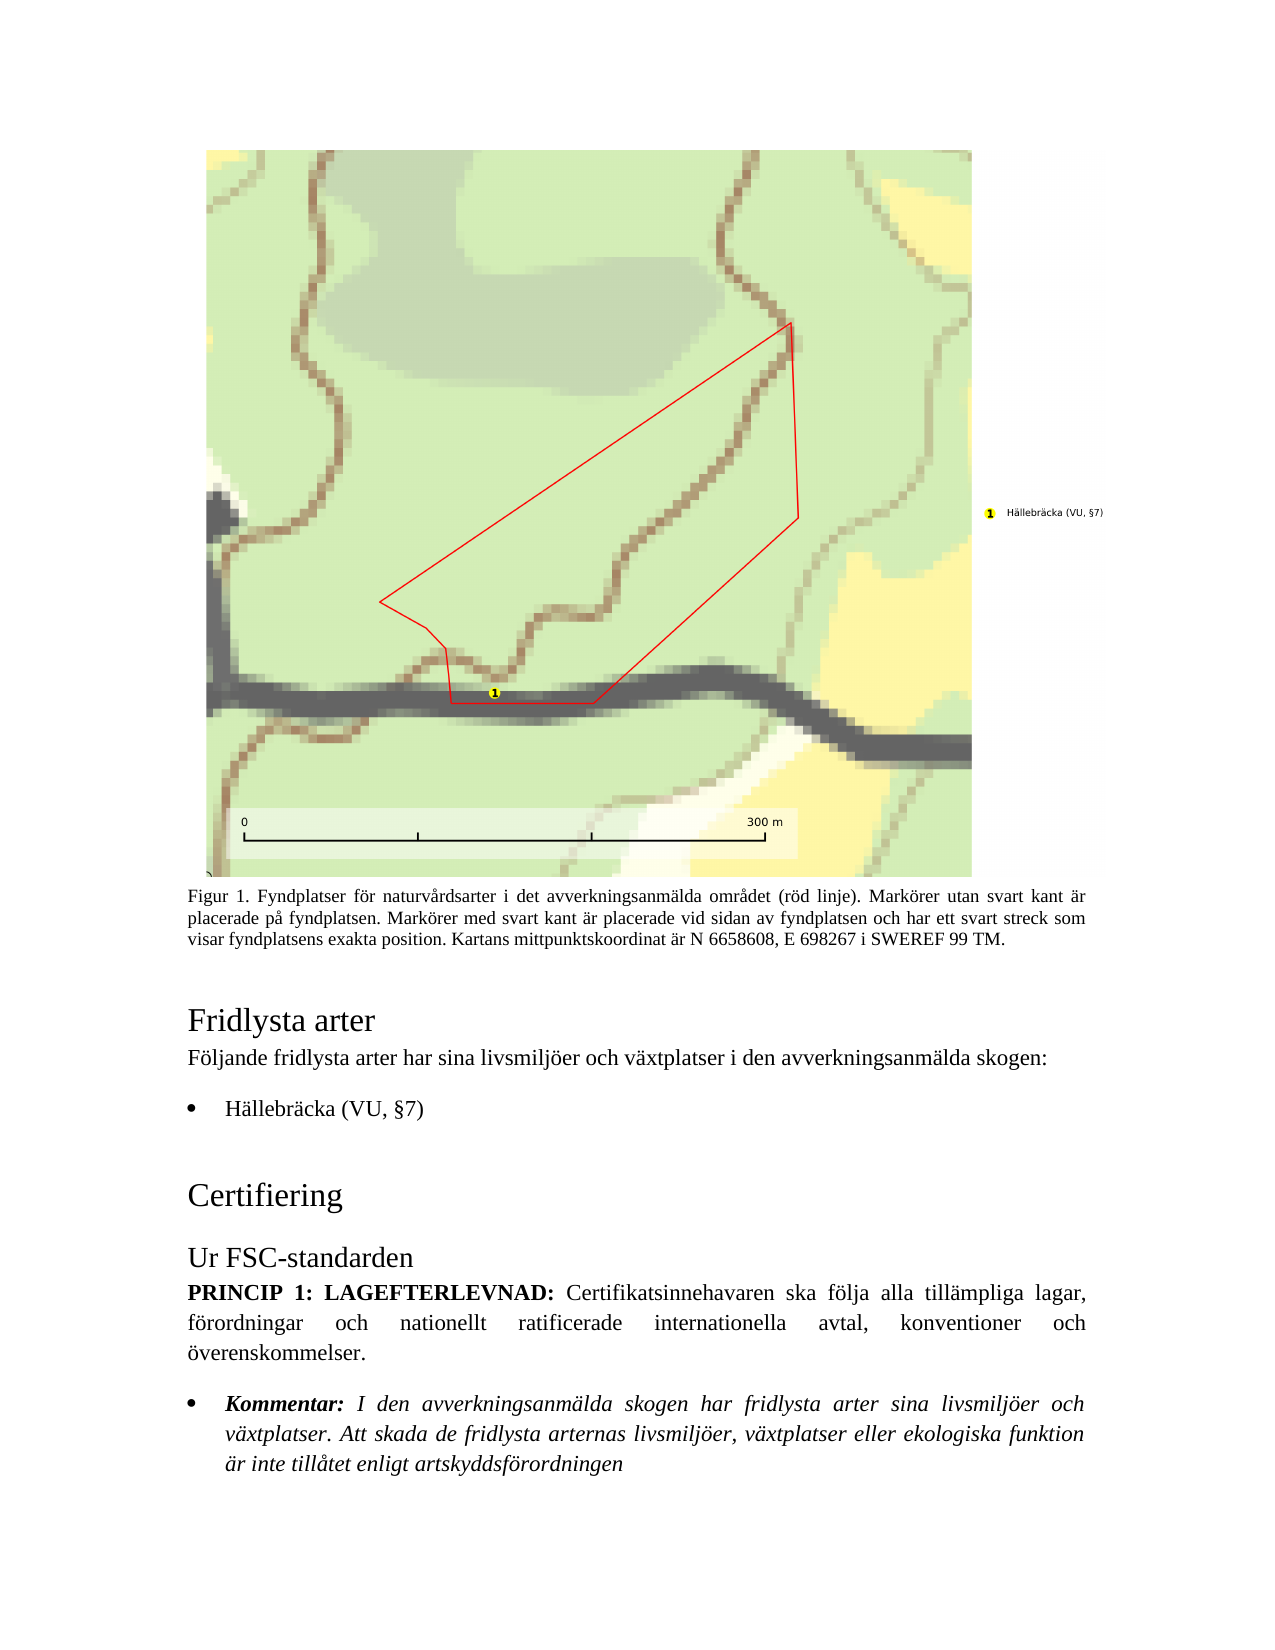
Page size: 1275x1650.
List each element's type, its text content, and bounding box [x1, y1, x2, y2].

text PRINCIP 1: LAGEFTERLEVNAD: Certifikatsinnehavaren ska följa alla tillämpliga lagar, förordningar och nationellt ratificerade internationella avtal, konventioner och överenskommelser. [187, 1278, 1087, 1365]
text Figur 1. Fyndplatser för naturvårdsarter i det avverkningsanmälda området (röd linje). Markörer utan svart kant är placerade på fyndplatsen. Markörer med svart kant är placerade vid sidan av fyndplatsen och har ett svart streck som visar fyndplatsens exakta position. Kartans mittpunktskoordinat är N 6658608, E 698267 i SWEREF 99 TM. [187, 885, 1087, 950]
list Kommentar: I den avverkningsanmälda skogen har fridlysta arter sina livsmiljöer och växtplatser. Att skada de fridlysta arternas livsmiljöer, växtplatser eller ekologiska funktion är inte tillåtet enligt artskyddsförordningen [187, 1390, 1087, 1477]
subtitle Ur FSC-standarden [187, 1240, 1087, 1273]
picture [206, 150, 1107, 877]
text Följande fridlysta arter har sina livsmiljöer och växtplatser i den avverkningsanmälda skogen: [187, 1044, 1087, 1070]
subtitle Fridlysta arter [187, 1000, 1087, 1038]
subtitle Certifiering [187, 1175, 1087, 1213]
list Hällebräcka (VU, §7) [187, 1095, 1087, 1121]
